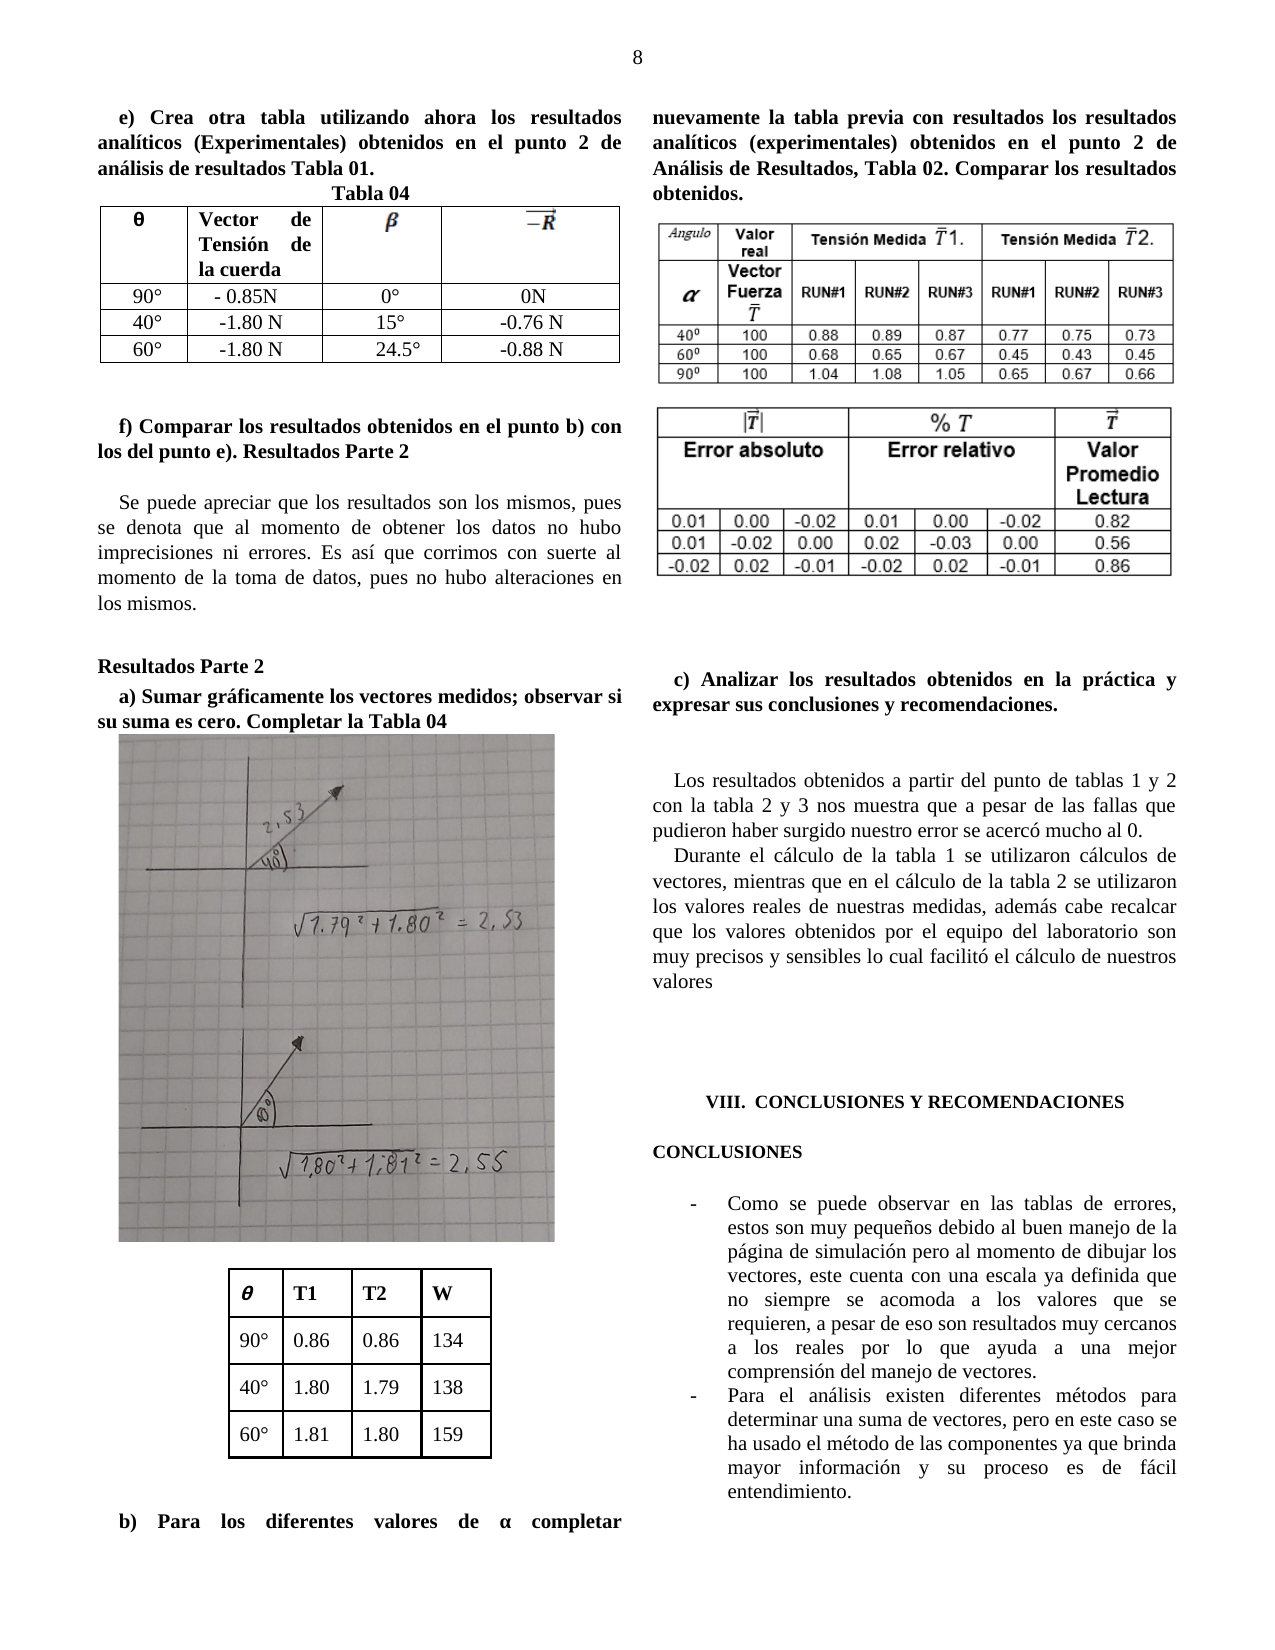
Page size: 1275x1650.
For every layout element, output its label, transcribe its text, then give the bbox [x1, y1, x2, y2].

table_cell -0.88 N [442, 336, 619, 362]
table_cell 40° [101, 310, 187, 335]
text b) Para los diferentes valores de α completar nuevamente la tabla previa con resultados los resultados analíticos (experimentales) obtenidos en el punto 2 de Análisis de Resultados, Tabla 02. Comparar los resultados obtenidos. [652, 105, 1177, 205]
table_cell -1.80 N [188, 310, 322, 335]
table_header Vector de Tensión de la cuerda [188, 207, 322, 282]
table_cell 0N [442, 284, 619, 309]
table_header T1 [284, 1270, 351, 1316]
picture [526, 206, 556, 235]
table_cell 60° [101, 336, 187, 362]
table_cell - 0.85N [188, 284, 322, 309]
table_cell 40° [230, 1365, 282, 1409]
text f) Comparar los resultados obtenidos en el punto b) con los del punto e). Resultados Parte 2 [97, 414, 622, 463]
table_cell 90° [230, 1318, 282, 1362]
table_header T2 [353, 1270, 420, 1316]
table_cell 1.81 [284, 1412, 351, 1456]
table_cell 24.5° [323, 336, 441, 362]
list Para el análisis existen diferentes métodos para determinar una suma de vectores, pero en este caso se ha usado el método de las componentes ya que brinda mayor información y su proceso es de fácil entendimiento. [690, 1383, 1177, 1503]
picture [118, 734, 555, 1242]
table_cell 1.80 [353, 1412, 420, 1456]
table_header [323, 207, 441, 282]
table_cell 0.86 [353, 1318, 420, 1362]
text a) Sumar gráficamente los vectores medidos; observar si su suma es cero. Completar la Tabla 04 [97, 684, 622, 733]
table_header 𝝷 [230, 1270, 282, 1316]
text Se puede apreciar que los resultados son los mismos, pues se denota que al momento de obtener los datos no hubo imprecisiones ni errores. Es así que corrimos con suerte al momento de la toma de datos, pues no hubo alteraciones en los mismos. [97, 489, 622, 614]
table_cell 15° [323, 310, 441, 335]
table_cell 138 [423, 1365, 490, 1409]
table_cell 90° [101, 284, 187, 309]
text c) Analizar los resultados obtenidos en la práctica y expresar sus conclusiones y recomendaciones. [652, 667, 1177, 716]
text Durante el cálculo de la tabla 1 se utilizaron cálculos de vectores, mientras que en el cálculo de la tabla 2 se utilizaron los valores reales de nuestras medidas, además cabe recalcar que los valores obtenidos por el equipo del laboratorio son muy precisos y sensibles lo cual facilitó el cálculo de nuestros valores [652, 843, 1177, 993]
table_cell 0.86 [284, 1318, 351, 1362]
table_header W [423, 1270, 490, 1316]
table_cell 1.79 [353, 1365, 420, 1409]
table_header 𝝷 [101, 207, 187, 282]
text e) Crea otra tabla utilizando ahora los resultados analíticos (Experimentales) obtenidos en el punto 2 de análisis de resultados Tabla 01. [97, 105, 622, 179]
table_cell 0° [323, 284, 441, 309]
table_cell 60° [230, 1412, 282, 1456]
picture [652, 401, 1178, 585]
table_header [442, 207, 619, 282]
text Resultados Parte 2 [97, 654, 622, 678]
table_cell 159 [423, 1412, 490, 1456]
table_cell -1.80 N [188, 336, 322, 362]
picture [652, 218, 1178, 390]
table_cell -0.76 N [442, 310, 619, 335]
text CONCLUSIONES [652, 1141, 1177, 1162]
table_cell 1.80 [284, 1365, 351, 1409]
list Como se puede observar en las tablas de errores, estos son muy pequeños debido al buen manejo de la página de simulación pero al momento de dibujar los vectores, este cuenta con una escala ya definida que no siempre se acomoda a los valores que se requieren, a pesar de eso son resultados muy cercanos a los reales por lo que ayuda a una mejor comprensión del manejo de vectores. [690, 1191, 1177, 1383]
table_cell 134 [423, 1318, 490, 1362]
text Los resultados obtenidos a partir del punto de tablas 1 y 2 con la tabla 2 y 3 nos muestra que a pesar de las fallas que pudieron haber surgido nuestro error se acercó mucho al 0. [652, 768, 1177, 842]
picture [385, 206, 400, 232]
text Tabla 04 [97, 181, 622, 205]
text VIII. CONCLUSIONES Y RECOMENDACIONES [652, 1091, 1177, 1113]
